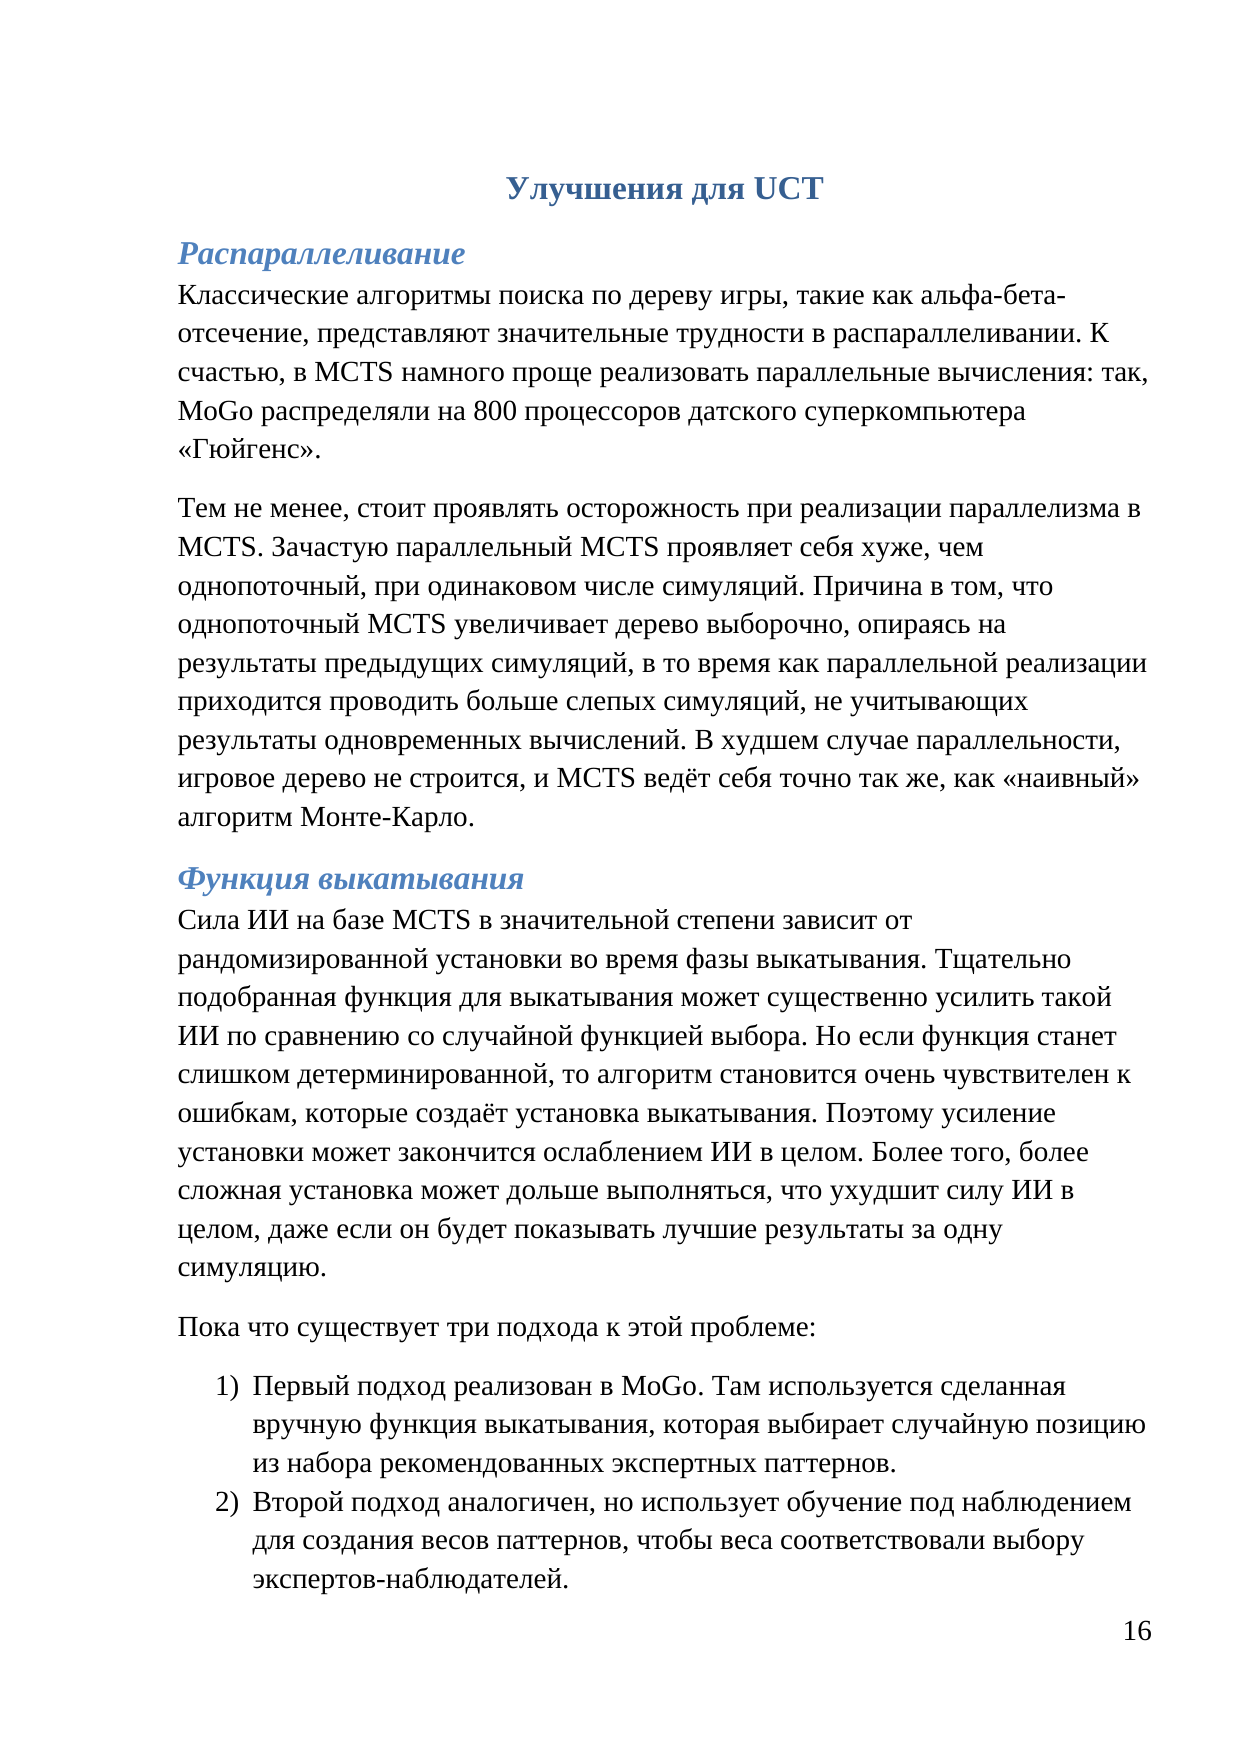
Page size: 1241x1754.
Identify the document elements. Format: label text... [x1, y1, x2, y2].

subtitle Улучшения для UCT [177, 168, 1152, 206]
list Первый подход реализован в MoGo. Там используется сделанная вручную функция выкатывания, которая выбирает случайную позицию из набора рекомендованных экспертных паттернов. [215, 1368, 1152, 1479]
text Пока что существует три подхода к этой проблеме: [177, 1309, 1152, 1342]
subtitle Распараллеливание [177, 233, 1152, 271]
list Второй подход аналогичен, но использует обучение под наблюдением для создания весов паттернов, чтобы веса соответствовали выбору экспертов-наблюдателей. [215, 1484, 1152, 1594]
text Классические алгоритмы поиска по дереву игры, такие как альфа-бета-отсечение, представляют значительные трудности в распараллеливании. К счастью, в MCTS намного проще реализовать параллельные вычисления: так, MoGo распределяли на 800 процессоров датского суперкомпьютера «Гюйгенс». [177, 277, 1152, 465]
subtitle Функция выкатывания [177, 858, 1152, 897]
text Сила ИИ на базе MCTS в значительной степени зависит от рандомизированной установки во время фазы выкатывания. Тщательно подобранная функция для выкатывания может существенно усилить такой ИИ по сравнению со случайной функцией выбора. Но если функция станет слишком детерминированной, то алгоритм становится очень чувствителен к ошибкам, которые создаёт установка выкатывания. Поэтому усиление установки может закончится ослаблением ИИ в целом. Более того, более сложная установка может дольше выполняться, что ухудшит силу ИИ в целом, даже если он будет показывать лучшие результаты за одну симуляцию. [177, 902, 1152, 1283]
text Тем не менее, стоит проявлять осторожность при реализации параллелизма в MCTS. Зачастую параллельный MCTS проявляет себя хуже, чем однопоточный, при одинаковом числе симуляций. Причина в том, что однопоточный MCTS увеличивает дерево выборочно, опираясь на результаты предыдущих симуляций, в то время как параллельной реализации приходится проводить больше слепых симуляций, не учитывающих результаты одновременных вычислений. В худшем случае параллельности, игровое дерево не строится, и MCTS ведёт себя точно так же, как «наивный» алгоритм Монте-Карло. [177, 491, 1152, 832]
